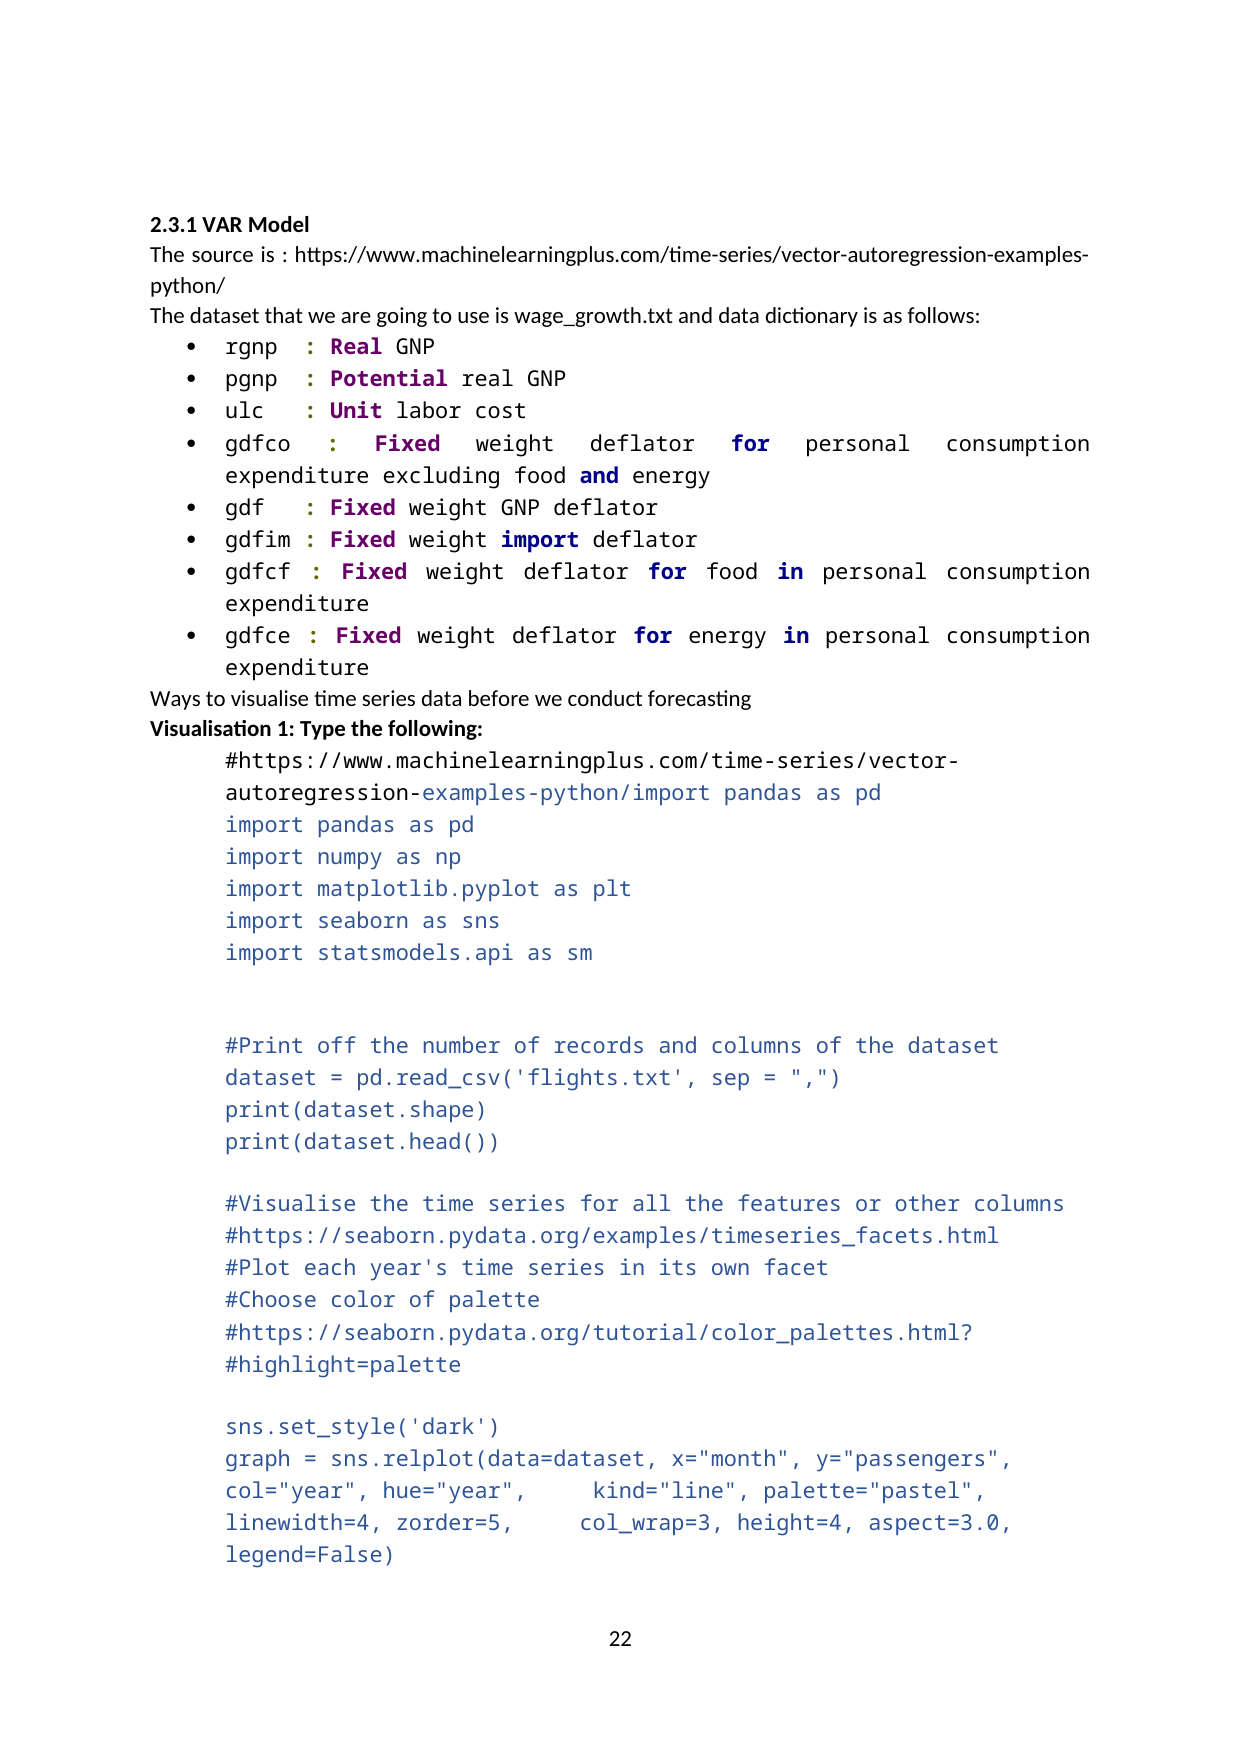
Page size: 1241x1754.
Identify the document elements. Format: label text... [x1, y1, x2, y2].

text The source is : https://www.machinelearningplus.com/time-series/vector-autoregression-examples-python/ [150, 241, 1090, 299]
text import pandas as pd [225, 809, 1090, 838]
text dataset = pd.read_csv('flights.txt', sep = ",") [225, 1062, 1090, 1091]
text The dataset that we are going to use is wage_growth.txt and data dictionary is as follows: [150, 301, 1090, 329]
text #Visualise the time series for all the features or other columns [225, 1188, 1090, 1218]
list gdf : Fixed weight GNP deflator [187, 492, 1090, 521]
text #Plot each year's time series in its own facet [225, 1252, 1090, 1282]
text graph = sns.relplot(data=dataset, x="month", y="passengers", col="year", hue="year", kind="line", palette="pastel", linewidth=4, zorder=5, col_wrap=3, height=4, aspect=3.0, legend=False) [225, 1443, 1090, 1569]
list ulc : Unit labor cost [187, 395, 1090, 425]
list pgnp : Potential real GNP [187, 363, 1090, 393]
text Visualisation 1: Type the following: [150, 714, 1090, 742]
list gdfco : Fixed weight deflator for personal consumption expenditure excluding food and energy [187, 427, 1090, 489]
text #Print off the number of records and columns of the dataset [225, 1029, 1090, 1059]
text sns.set_style('dark') [225, 1411, 1090, 1441]
text import numpy as np [225, 841, 1090, 871]
text #Choose color of palette #https://seaborn.pydata.org/tutorial/color_palettes.html?#highlight=palette [225, 1284, 1090, 1378]
text import statsmodels.api as sm [225, 937, 1090, 967]
text print(dataset.shape) [225, 1094, 1090, 1123]
list gdfcf : Fixed weight deflator for food in personal consumption expenditure [187, 556, 1090, 618]
text import seaborn as sns [225, 905, 1090, 935]
list gdfce : Fixed weight deflator for energy in personal consumption expenditure [187, 620, 1090, 682]
text #https://seaborn.pydata.org/examples/timeseries_facets.html [225, 1220, 1090, 1250]
text Ways to visualise time series data before we conduct forecasting [150, 684, 1090, 712]
text 2.3.1 VAR Model [150, 210, 1090, 238]
text import matplotlib.pyplot as plt [225, 873, 1090, 903]
list gdfim : Fixed weight import deflator [187, 524, 1090, 553]
list rgnp : Real GNP [187, 331, 1090, 361]
text #https://www.machinelearningplus.com/time-series/vector-autoregression-examples-python/import pandas as pd [225, 744, 1090, 806]
text print(dataset.head()) [225, 1126, 1090, 1156]
